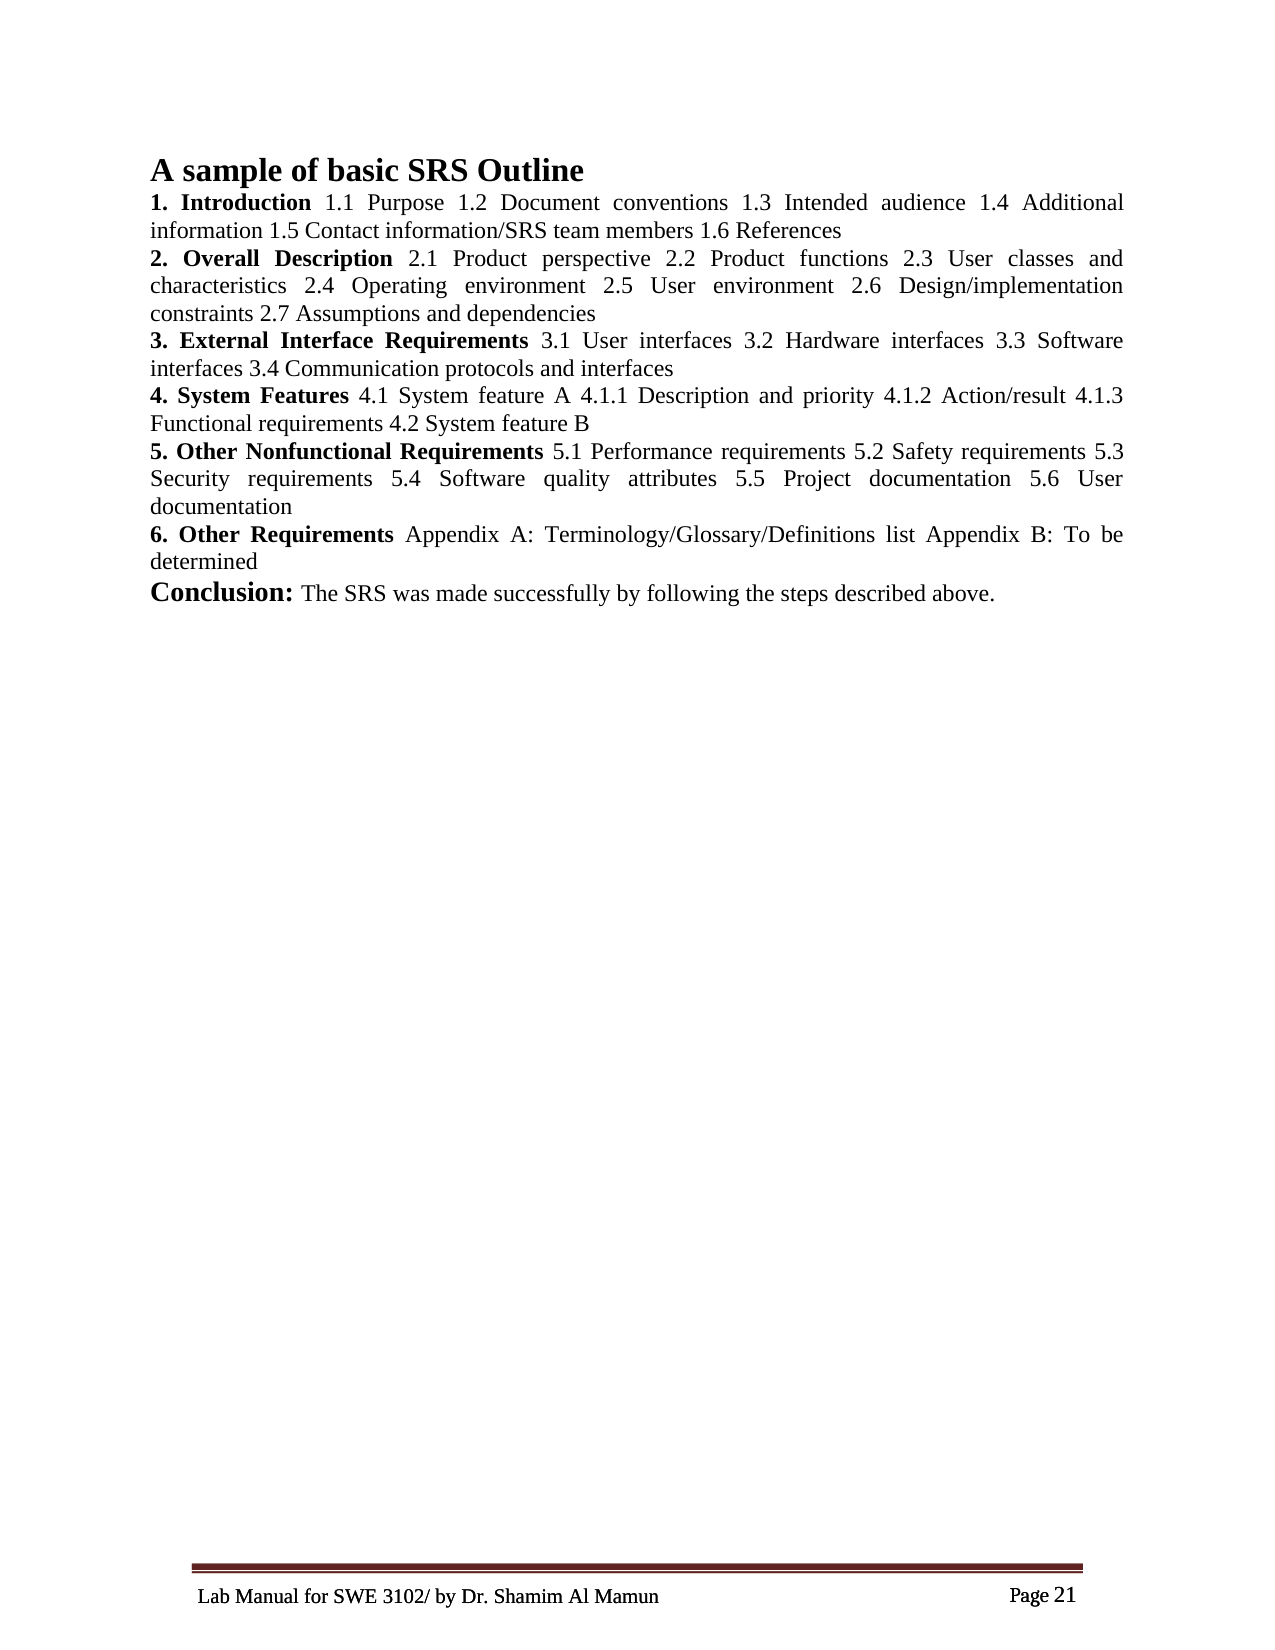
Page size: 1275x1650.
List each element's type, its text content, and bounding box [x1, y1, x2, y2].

text 3. External Interface Requirements 3.1 User interfaces 3.2 Hardware interfaces 3.3 Software interfaces 3.4 Communication protocols and interfaces [150, 326, 1125, 382]
text A sample of basic SRS Outline [150, 150, 1125, 188]
text 6. Other Requirements Appendix A: Terminology/Glossary/Definitions list Appendix B: To be determined [150, 519, 1125, 575]
text 2. Overall Description 2.1 Product perspective 2.2 Product functions 2.3 User classes and characteristics 2.4 Operating environment 2.5 User environment 2.6 Design/implementation constraints 2.7 Assumptions and dependencies [150, 243, 1125, 326]
text 4. System Features 4.1 System feature A 4.1.1 Description and priority 4.1.2 Action/result 4.1.3 Functional requirements 4.2 System feature B [150, 382, 1125, 437]
text 1. Introduction 1.1 Purpose 1.2 Document conventions 1.3 Intended audience 1.4 Additional information 1.5 Contact information/SRS team members 1.6 References [150, 188, 1125, 243]
text Conclusion: The SRS was made successfully by following the steps described above. [150, 575, 1125, 607]
text 5. Other Nonfunctional Requirements 5.1 Performance requirements 5.2 Safety requirements 5.3 Security requirements 5.4 Software quality attributes 5.5 Project documentation 5.6 User documentation [150, 437, 1125, 519]
